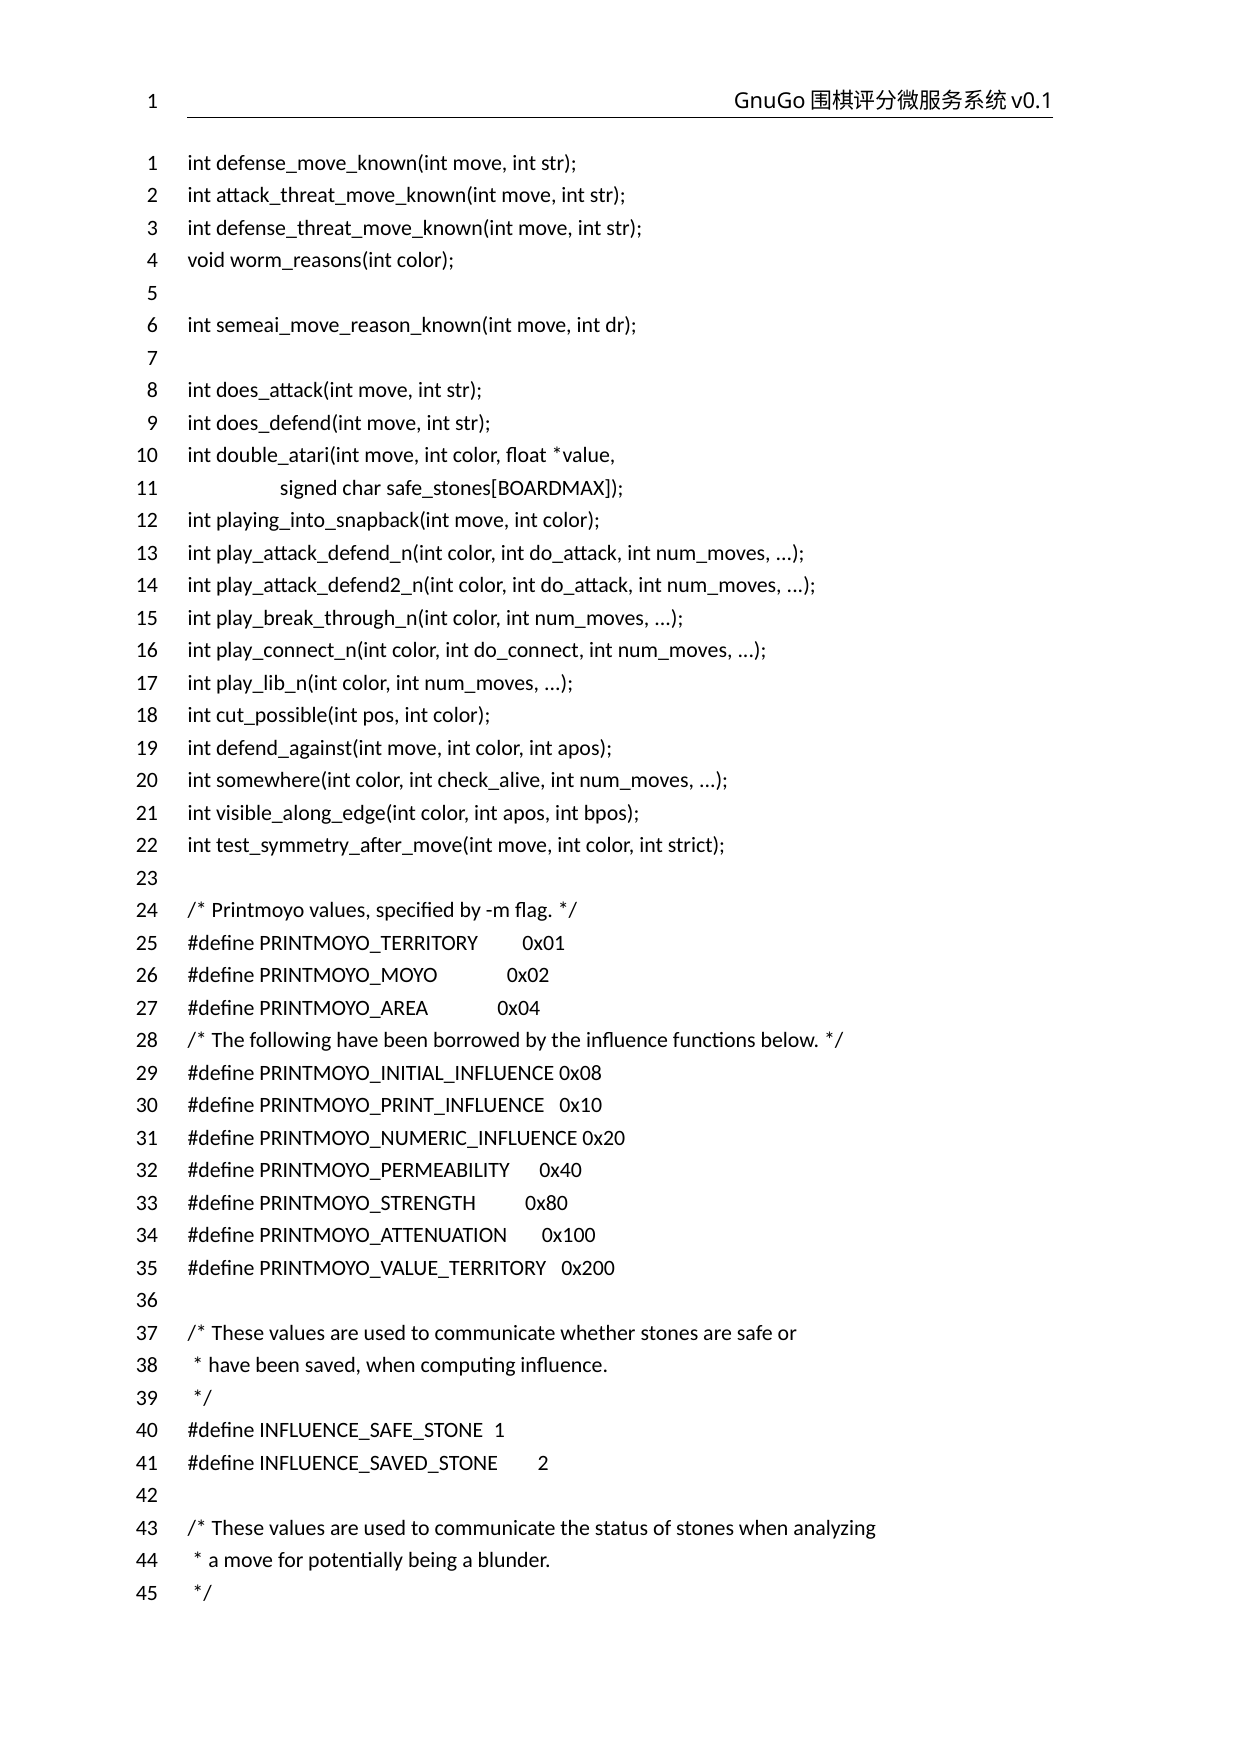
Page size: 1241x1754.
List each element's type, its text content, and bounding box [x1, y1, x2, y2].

text * a move for potentially being a blunder. [187, 1543, 1053, 1576]
text int does_attack(int move, int str); [187, 373, 1053, 406]
text #define PRINTMOYO_VALUE_TERRITORY 0x200 [187, 1251, 1053, 1283]
text #define PRINTMOYO_NUMERIC_INFLUENCE 0x20 [187, 1121, 1053, 1153]
text #define INFLUENCE_SAVED_STONE 2 [187, 1446, 1053, 1478]
text int cut_possible(int pos, int color); [187, 698, 1053, 731]
text /* These values are used to communicate whether stones are safe or [187, 1316, 1053, 1348]
text int double_atari(int move, int color, float *value, [187, 438, 1053, 471]
text /* The following have been borrowed by the influence functions below. */ [187, 1023, 1053, 1056]
text */ [187, 1381, 1053, 1413]
text #define PRINTMOYO_TERRITORY 0x01 [187, 926, 1053, 958]
text int play_connect_n(int color, int do_connect, int num_moves, ...); [187, 633, 1053, 666]
text int playing_into_snapback(int move, int color); [187, 503, 1053, 536]
text int attack_threat_move_known(int move, int str); [187, 178, 1053, 211]
text int defense_move_known(int move, int str); [187, 146, 1053, 178]
text int does_defend(int move, int str); [187, 406, 1053, 438]
text #define PRINTMOYO_INITIAL_INFLUENCE 0x08 [187, 1056, 1053, 1088]
text #define PRINTMOYO_AREA 0x04 [187, 991, 1053, 1023]
text * have been saved, when computing influence. [187, 1348, 1053, 1381]
text int defense_threat_move_known(int move, int str); [187, 211, 1053, 243]
text /* These values are used to communicate the status of stones when analyzing [187, 1511, 1053, 1543]
text int visible_along_edge(int color, int apos, int bpos); [187, 796, 1053, 828]
text int play_attack_defend2_n(int color, int do_attack, int num_moves, ...); [187, 568, 1053, 601]
text int play_lib_n(int color, int num_moves, ...); [187, 666, 1053, 698]
text int semeai_move_reason_known(int move, int dr); [187, 308, 1053, 341]
text */ [187, 1576, 1053, 1608]
text #define PRINTMOYO_PERMEABILITY 0x40 [187, 1153, 1053, 1186]
text #define PRINTMOYO_ATTENUATION 0x100 [187, 1218, 1053, 1251]
text void worm_reasons(int color); [187, 243, 1053, 276]
text /* Printmoyo values, specified by -m flag. */ [187, 893, 1053, 926]
text signed char safe_stones[BOARDMAX]); [187, 471, 1053, 503]
text #define PRINTMOYO_STRENGTH 0x80 [187, 1186, 1053, 1218]
text int somewhere(int color, int check_alive, int num_moves, ...); [187, 763, 1053, 796]
text int play_attack_defend_n(int color, int do_attack, int num_moves, ...); [187, 536, 1053, 568]
text int defend_against(int move, int color, int apos); [187, 731, 1053, 763]
text #define PRINTMOYO_PRINT_INFLUENCE 0x10 [187, 1088, 1053, 1121]
text #define PRINTMOYO_MOYO 0x02 [187, 958, 1053, 991]
text int test_symmetry_after_move(int move, int color, int strict); [187, 828, 1053, 861]
text #define INFLUENCE_SAFE_STONE 1 [187, 1413, 1053, 1446]
text int play_break_through_n(int color, int num_moves, ...); [187, 601, 1053, 633]
